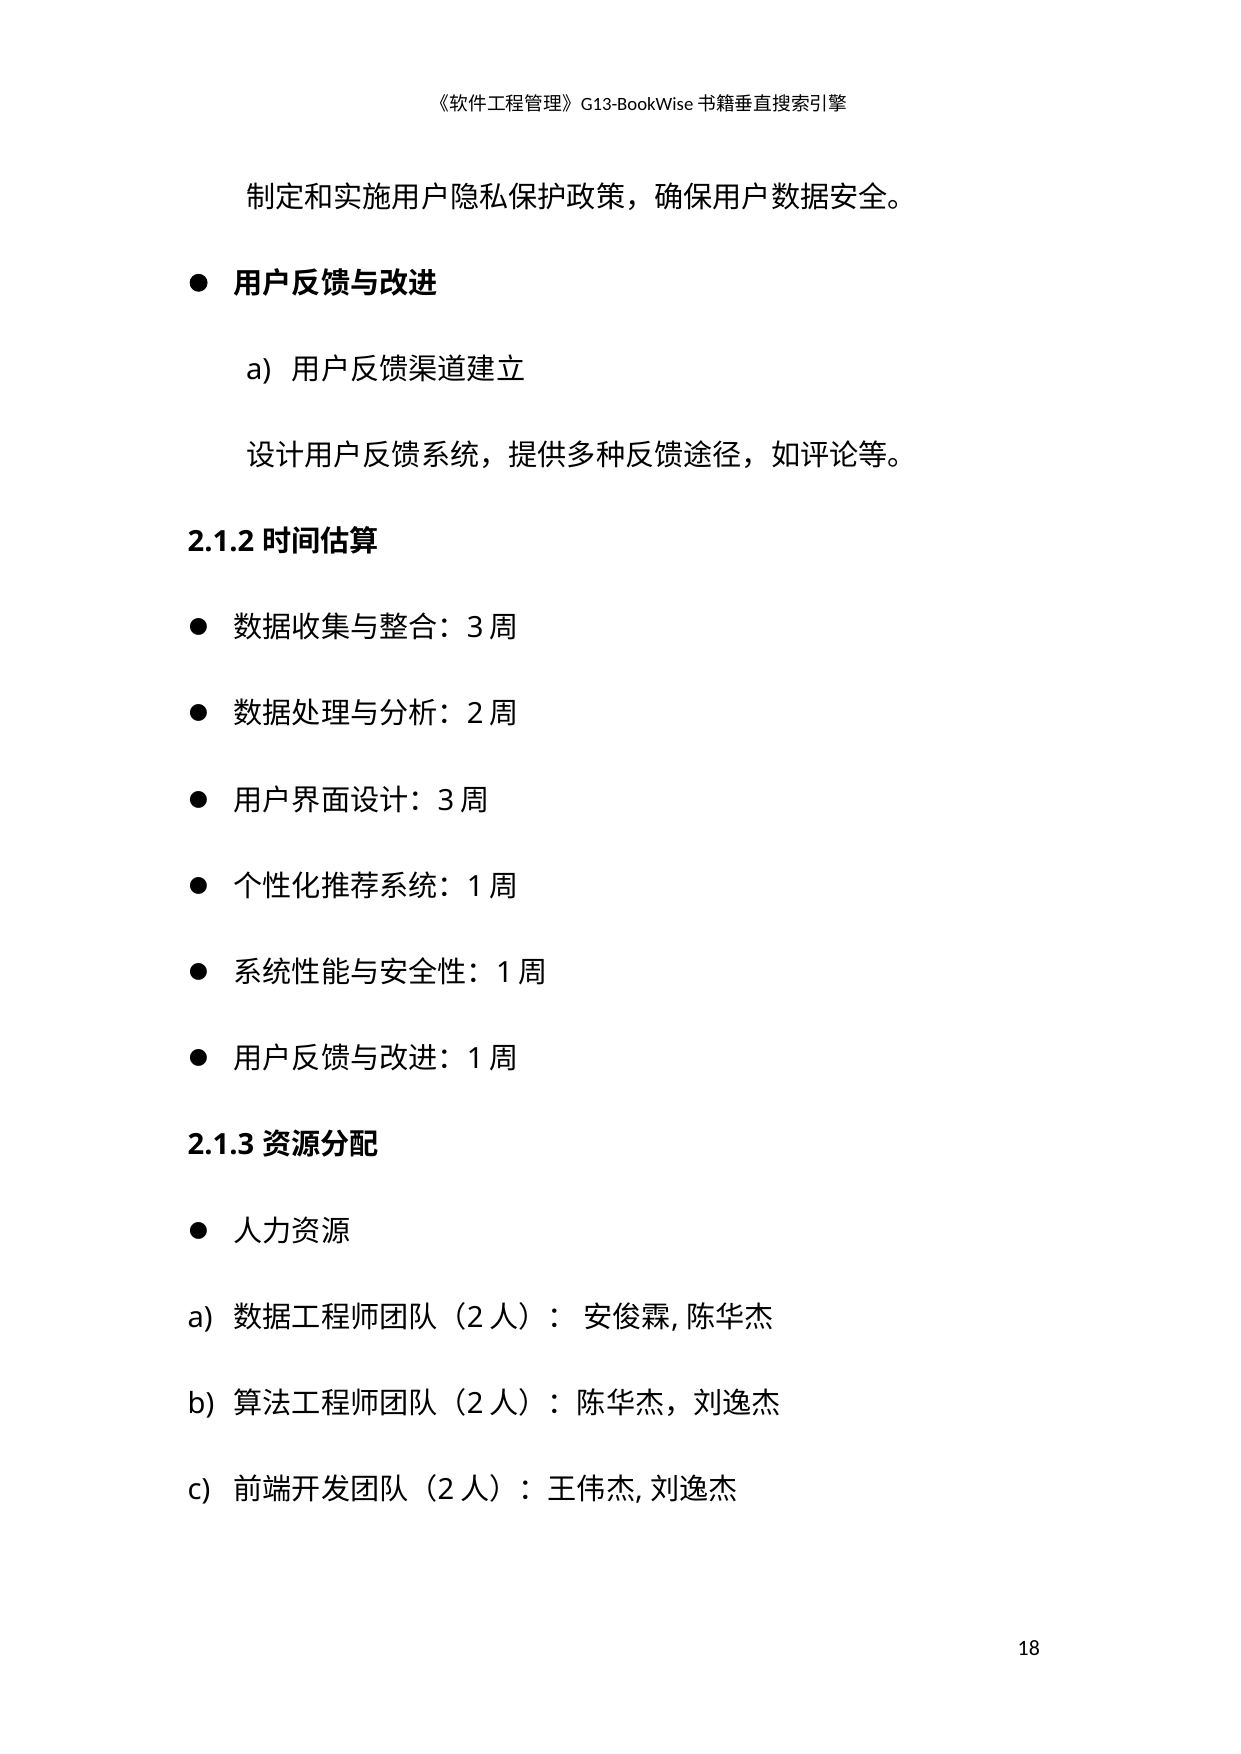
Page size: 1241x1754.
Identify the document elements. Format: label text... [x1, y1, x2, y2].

list 用户反馈渠道建立 [246, 334, 1053, 399]
text 制定和实施用户隐私保护政策，确保用户数据安全。 [187, 162, 1053, 227]
text 2.1.3 资源分配 [187, 1109, 1053, 1174]
list 用户界面设计：3周 [187, 765, 1053, 830]
list 个性化推荐系统：1周 [187, 851, 1053, 916]
list 数据工程师团队（2人）： 安俊霖, 陈华杰 [187, 1282, 1053, 1347]
text 2.1.2 时间估算 [187, 507, 1053, 572]
list 用户反馈与改进：1周 [187, 1023, 1053, 1088]
list 数据收集与整合：3周 [187, 593, 1053, 658]
list 用户反馈与改进 [187, 248, 1053, 313]
list 算法工程师团队（2人）：陈华杰，刘逸杰 [187, 1368, 1053, 1433]
list 前端开发团队（2人）：王伟杰, 刘逸杰 [187, 1454, 1053, 1519]
list 人力资源 [187, 1196, 1053, 1261]
list 数据处理与分析：2周 [187, 679, 1053, 744]
list 系统性能与安全性：1周 [187, 937, 1053, 1002]
text 设计用户反馈系统，提供多种反馈途径，如评论等。 [187, 420, 1053, 485]
